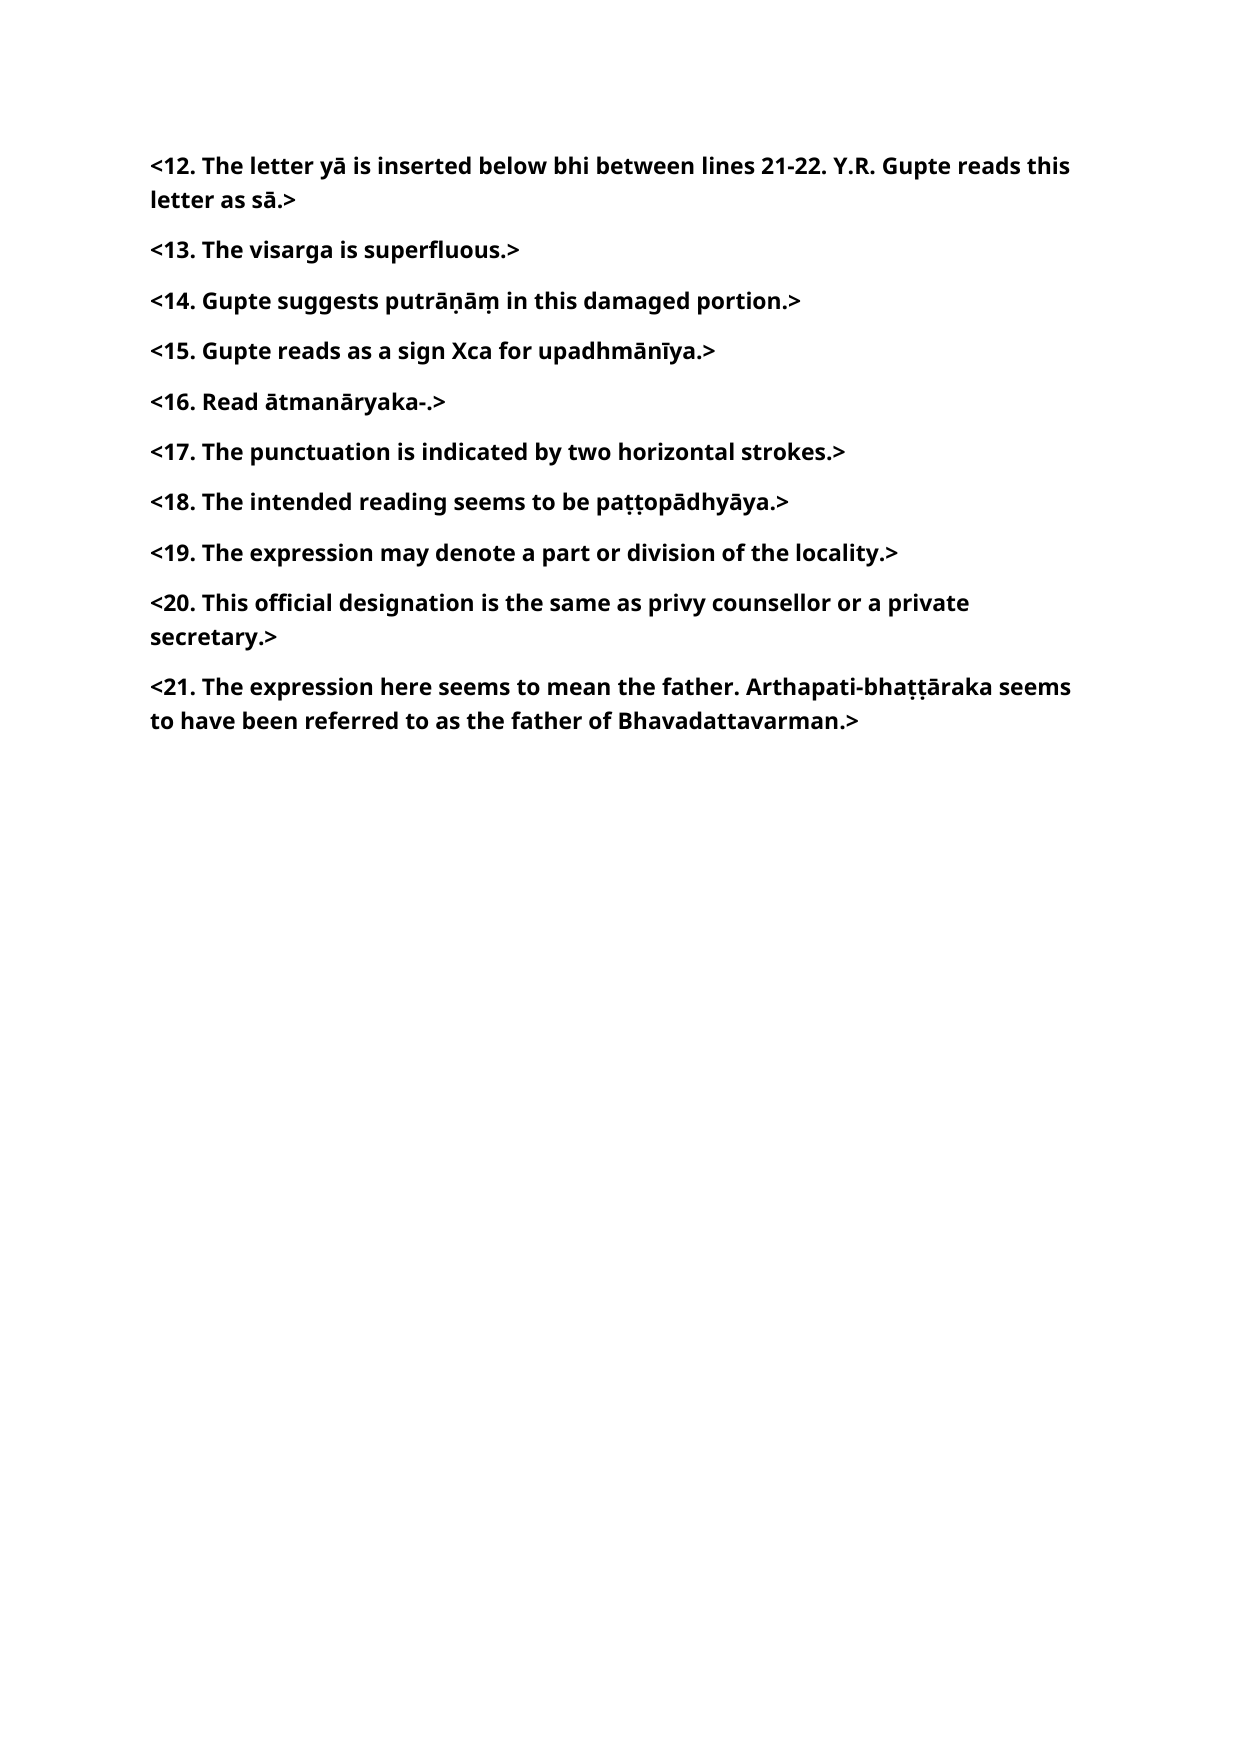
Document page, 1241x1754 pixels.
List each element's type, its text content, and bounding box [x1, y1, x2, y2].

text <21. The expression here seems to mean the father. Arthapati-bhaṭṭāraka seems to have been referred to as the father of Bhavadattavarman.> [150, 671, 1090, 736]
text <16. Read ātmanāryaka-.> [150, 385, 1090, 417]
text <13. The visarga is superfluous.> [150, 234, 1090, 265]
text <14. Gupte suggests putrāṇāṃ in this damaged portion.> [150, 284, 1090, 316]
text <18. The intended reading seems to be paṭṭopādhyāya.> [150, 486, 1090, 517]
text <17. The punctuation is indicated by two horizontal strokes.> [150, 436, 1090, 467]
text <12. The letter yā is inserted below bhi between lines 21-22. Y.R. Gupte reads this letter as sā.> [150, 150, 1090, 215]
text <20. This official designation is the same as privy counsellor or a private secretary.> [150, 587, 1090, 652]
text <15. Gupte reads as a sign Xca for upadhmānīya.> [150, 335, 1090, 366]
text <19. The expression may denote a part or division of the locality.> [150, 537, 1090, 568]
